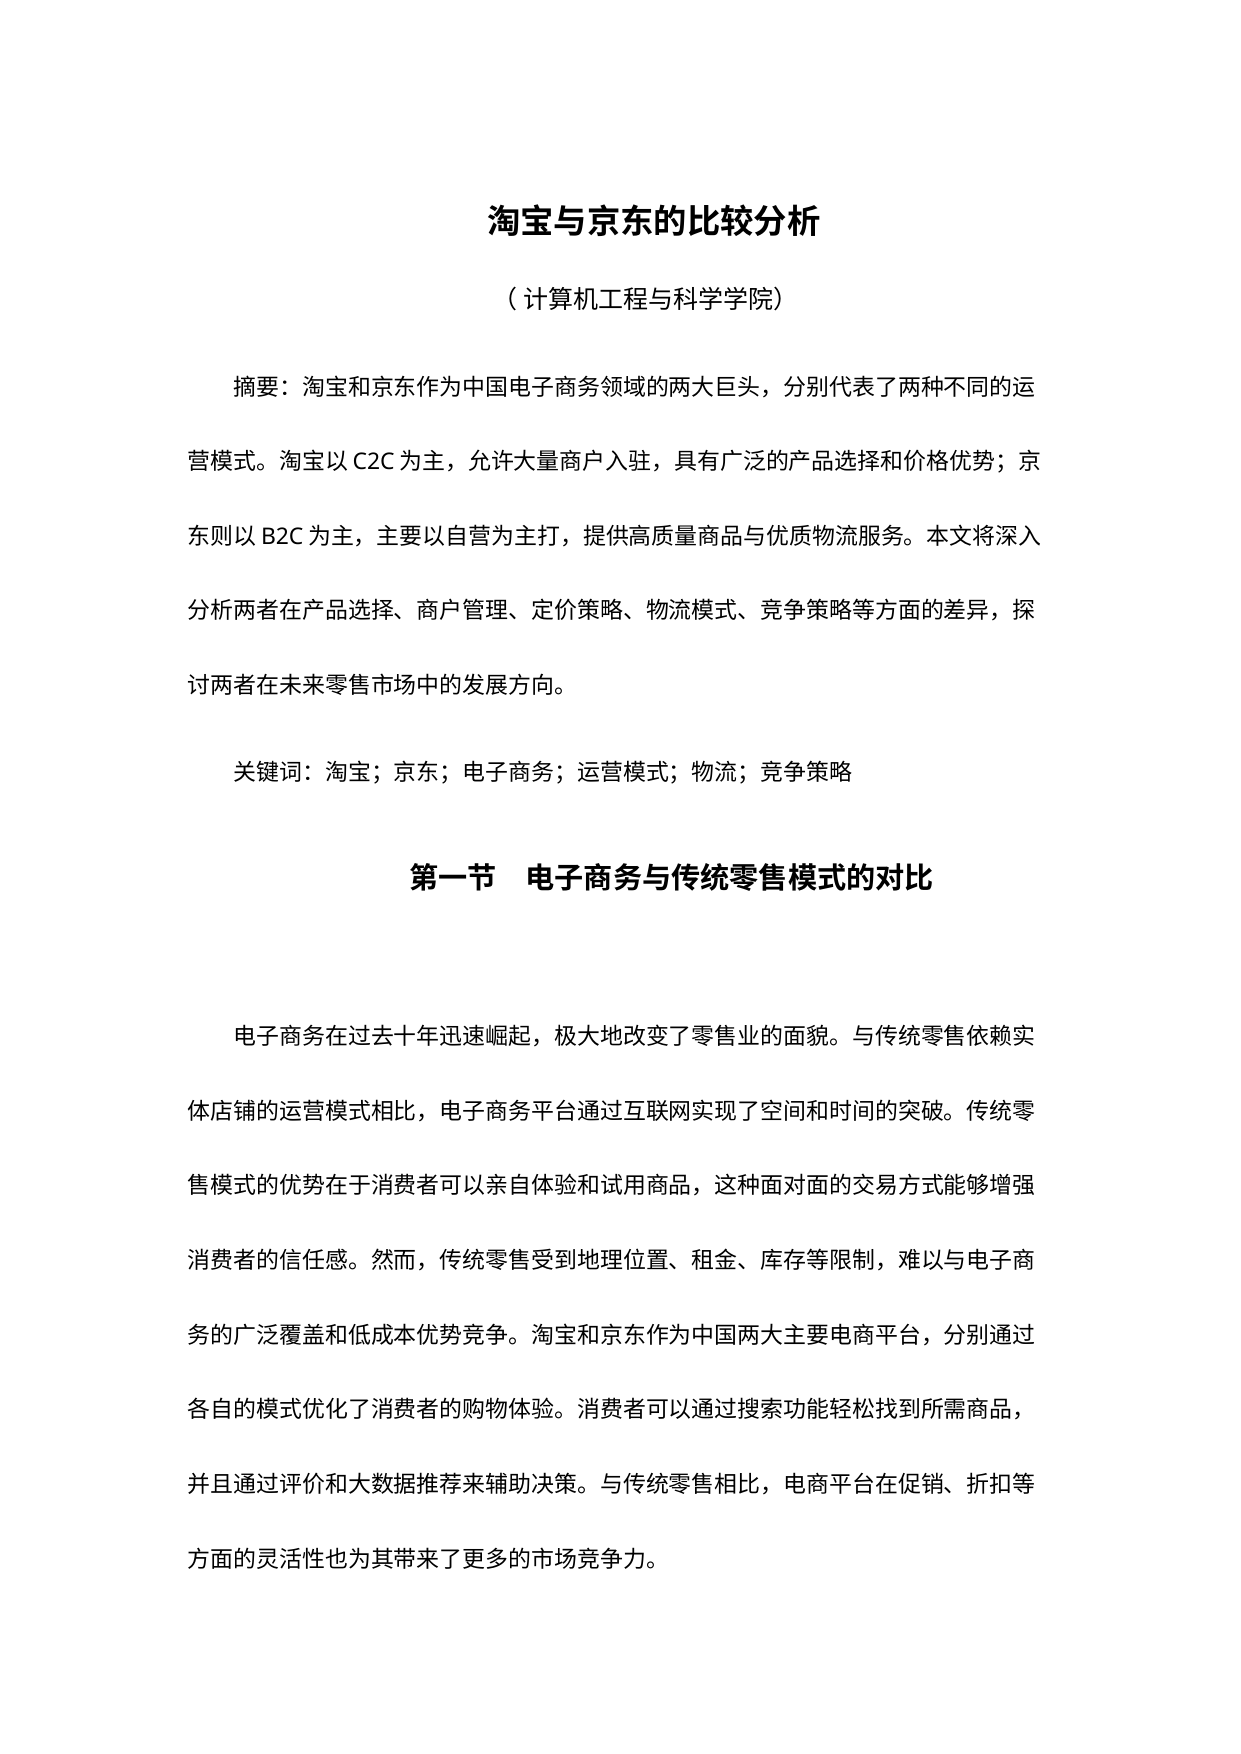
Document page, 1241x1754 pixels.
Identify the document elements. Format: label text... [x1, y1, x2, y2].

title 淘宝与京东的比较分析 [187, 187, 1053, 252]
text 电子商务在过去十年迅速崛起，极大地改变了零售业的面貌。与传统零售依赖实体店铺的运营模式相比，电子商务平台通过互联网实现了空间和时间的突破。传统零售模式的优势在于消费者可以亲自体验和试用商品，这种面对面的交易方式能够增强消费者的信任感。然而，传统零售受到地理位置、租金、库存等限制，难以与电子商务的广泛覆盖和低成本优势竞争。淘宝和京东作为中国两大主要电商平台，分别通过各自的模式优化了消费者的购物体验。消费者可以通过搜索功能轻松找到所需商品，并且通过评价和大数据推荐来辅助决策。与传统零售相比，电商平台在促销、折扣等方面的灵活性也为其带来了更多的市场竞争力。 [187, 1002, 1053, 1590]
subtitle 电子商务与传统零售模式的对比 [232, 843, 1053, 908]
text （ 计算机工程与科学学院） [187, 265, 1053, 330]
text 摘要：淘宝和京东作为中国电子商务领域的两大巨头，分别代表了两种不同的运营模式。淘宝以C2C为主，允许大量商户入驻，具有广泛的产品选择和价格优势；京东则以B2C为主，主要以自营为主打，提供高质量商品与优质物流服务。本文将深入分析两者在产品选择、商户管理、定价策略、物流模式、竞争策略等方面的差异，探讨两者在未来零售市场中的发展方向。 [187, 352, 1053, 716]
text 关键词：淘宝；京东；电子商务；运营模式；物流；竞争策略 [187, 738, 1053, 803]
